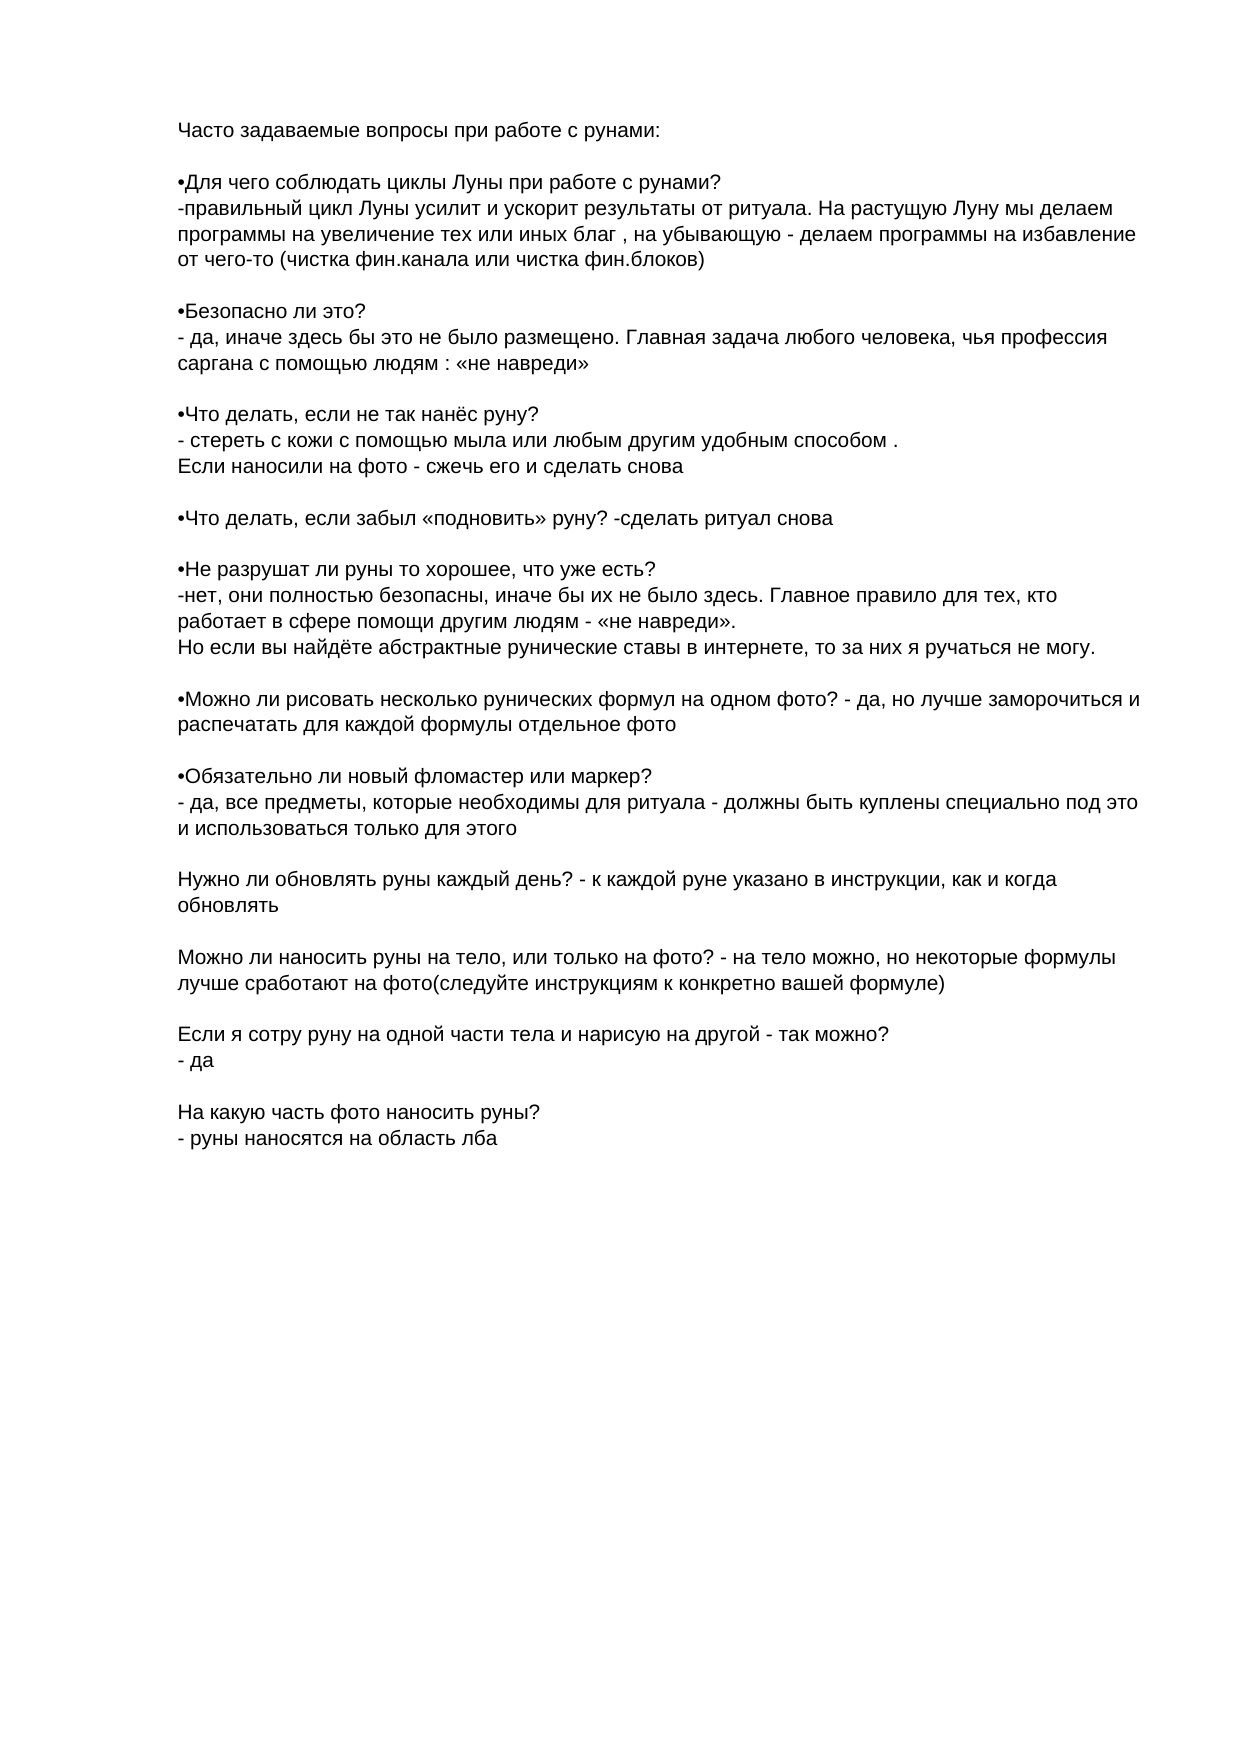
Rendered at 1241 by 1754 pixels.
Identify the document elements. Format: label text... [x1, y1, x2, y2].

text Часто задаваемые вопросы при работе с рунами: •Для чего соблюдать циклы Луны при работе с рунами? -правильный цикл Луны усилит и ускорит результаты от ритуала. На растущую Луну мы делаем программы на увеличение тех или иных благ , на убывающую - делаем программы на избавление от чего-то (чистка фин.канала или чистка фин.блоков) •Безопасно ли это? - да, иначе здесь бы это не было размещено. Главная задача любого человека, чья профессия саргана с помощью людям : «не навреди» •Что делать, если не так нанёс руну? - стереть с кожи с помощью мыла или любым другим удобным способом . Если наносили на фото - сжечь его и сделать снова •Что делать, если забыл «подновить» руну? -сделать ритуал снова •Не разрушат ли руны то хорошее, что уже есть? -нет, они полностью безопасны, иначе бы их не было здесь. Главное правило для тех, кто работает в сфере помощи другим людям - «не навреди». Но если вы найдёте абстрактные рунические ставы в интернете, то за них я ручаться не могу. •Можно ли рисовать несколько рунических формул на одном фото? - да, но лучше заморочиться и распечатать для каждой формулы отдельное фото •Обязательно ли новый фломастер или маркер? - да, все предметы, которые необходимы для ритуала - должны быть куплены специально под это и использоваться только для этого Нужно ли обновлять руны каждый день? - к каждой руне указано в инструкции, как и когда обновлять Можно ли наносить руны на тело, или только на фото? - на тело можно, но некоторые формулы лучше сработают на фото(следуйте инструкциям к конкретно вашей формуле) Если я сотру руну на одной части тела и нарисую на другой - так можно? - да На какую часть фото наносить руны? - руны наносятся на область лба [177, 118, 1152, 1149]
